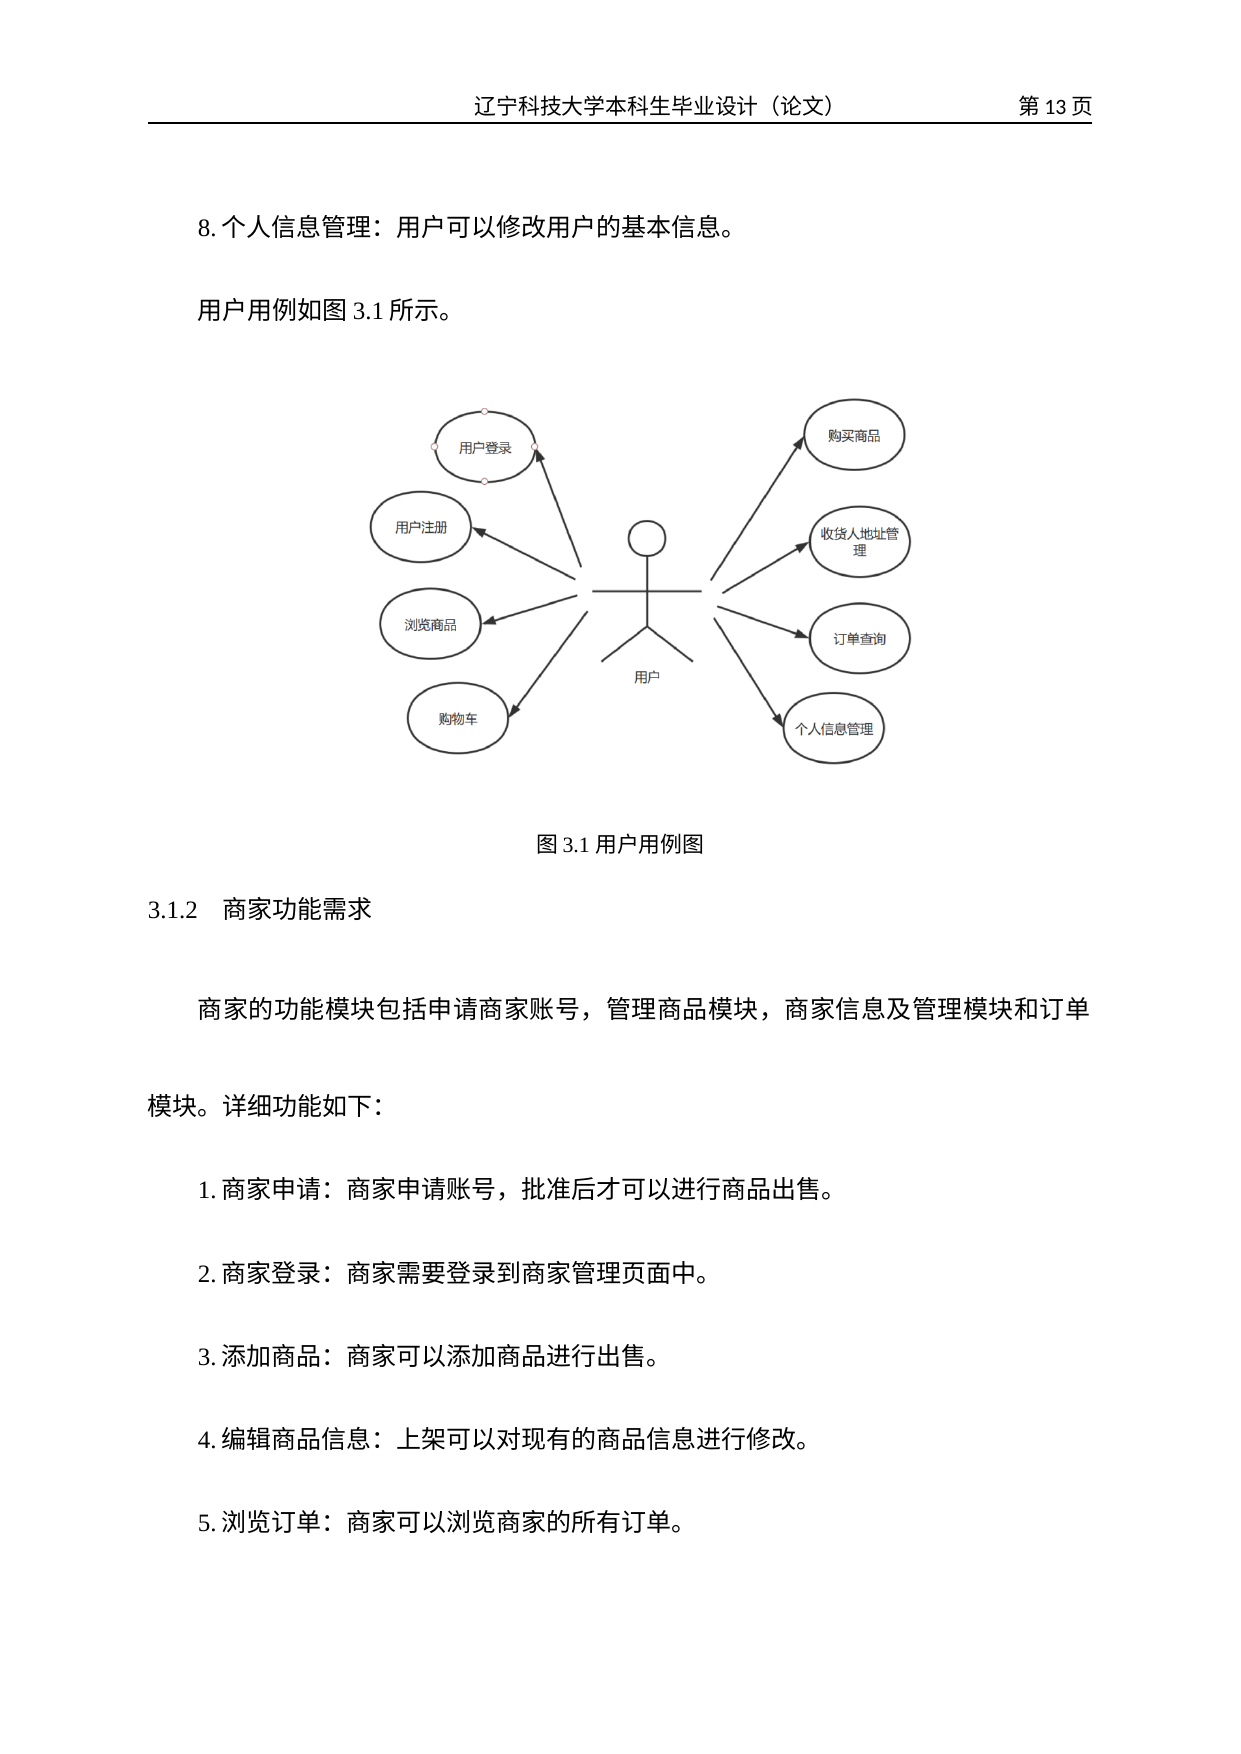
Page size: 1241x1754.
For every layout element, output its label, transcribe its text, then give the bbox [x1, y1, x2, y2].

picture [361, 359, 929, 791]
list 添加商品：商家可以添加商品进行出售。 [148, 1322, 1092, 1387]
text 商家的功能模块包括申请商家账号，管理商品模块，商家信息及管理模块和订单模块。详细功能如下： [148, 975, 1092, 1137]
text 用户用例如图3.1所示。 [148, 276, 1092, 341]
list 浏览订单：商家可以浏览商家的所有订单。 [148, 1488, 1092, 1553]
list 编辑商品信息：上架可以对现有的商品信息进行修改。 [148, 1405, 1092, 1470]
text 图3.1 用户用例图 [148, 827, 1092, 859]
list 个人信息管理：用户可以修改用户的基本信息。 [148, 193, 1092, 258]
list 商家登录：商家需要登录到商家管理页面中。 [148, 1239, 1092, 1304]
subtitle 商家功能需求 [148, 876, 1092, 941]
list 商家申请：商家申请账号，批准后才可以进行商品出售。 [148, 1156, 1092, 1221]
